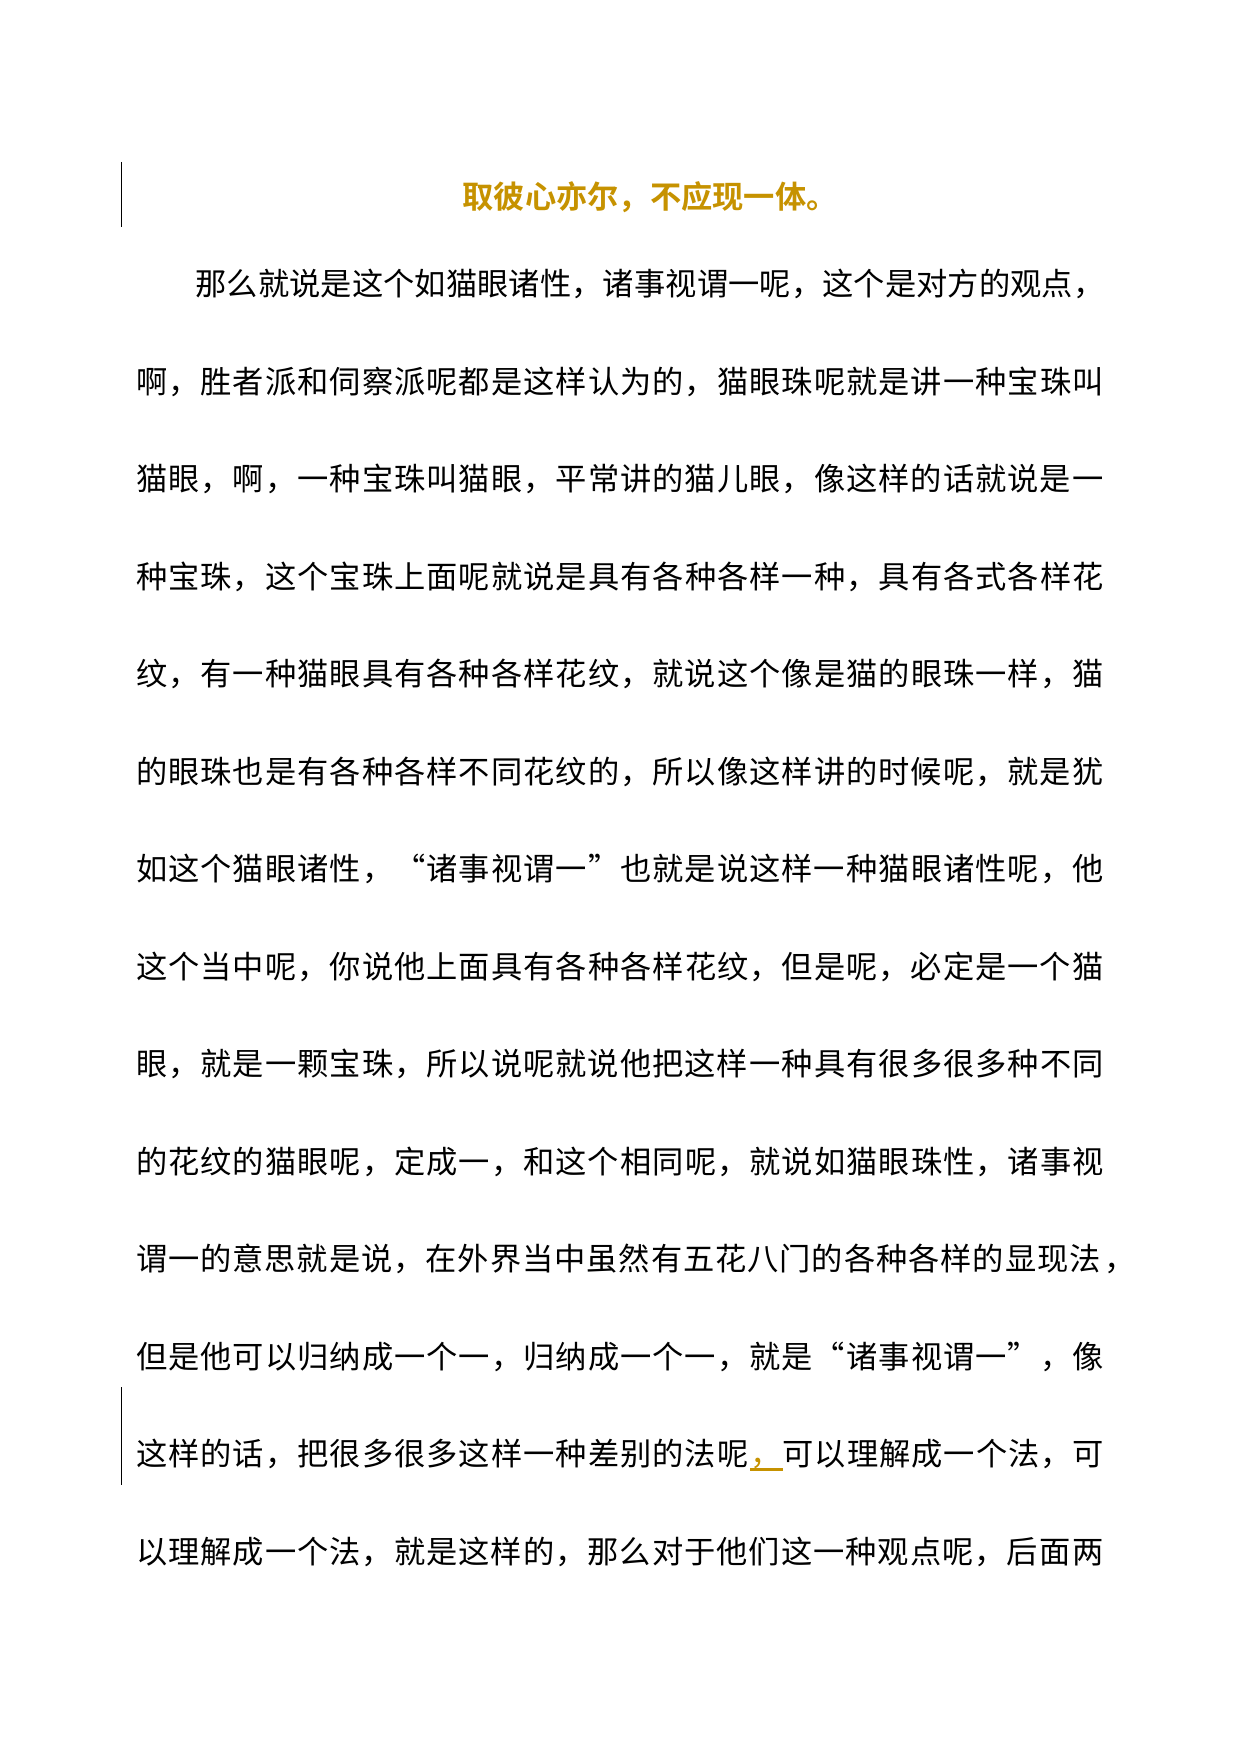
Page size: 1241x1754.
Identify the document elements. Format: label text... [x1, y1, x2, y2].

text 取彼心亦尔，不应现一体。 [136, 162, 1104, 227]
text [136, 249, 1104, 1582]
